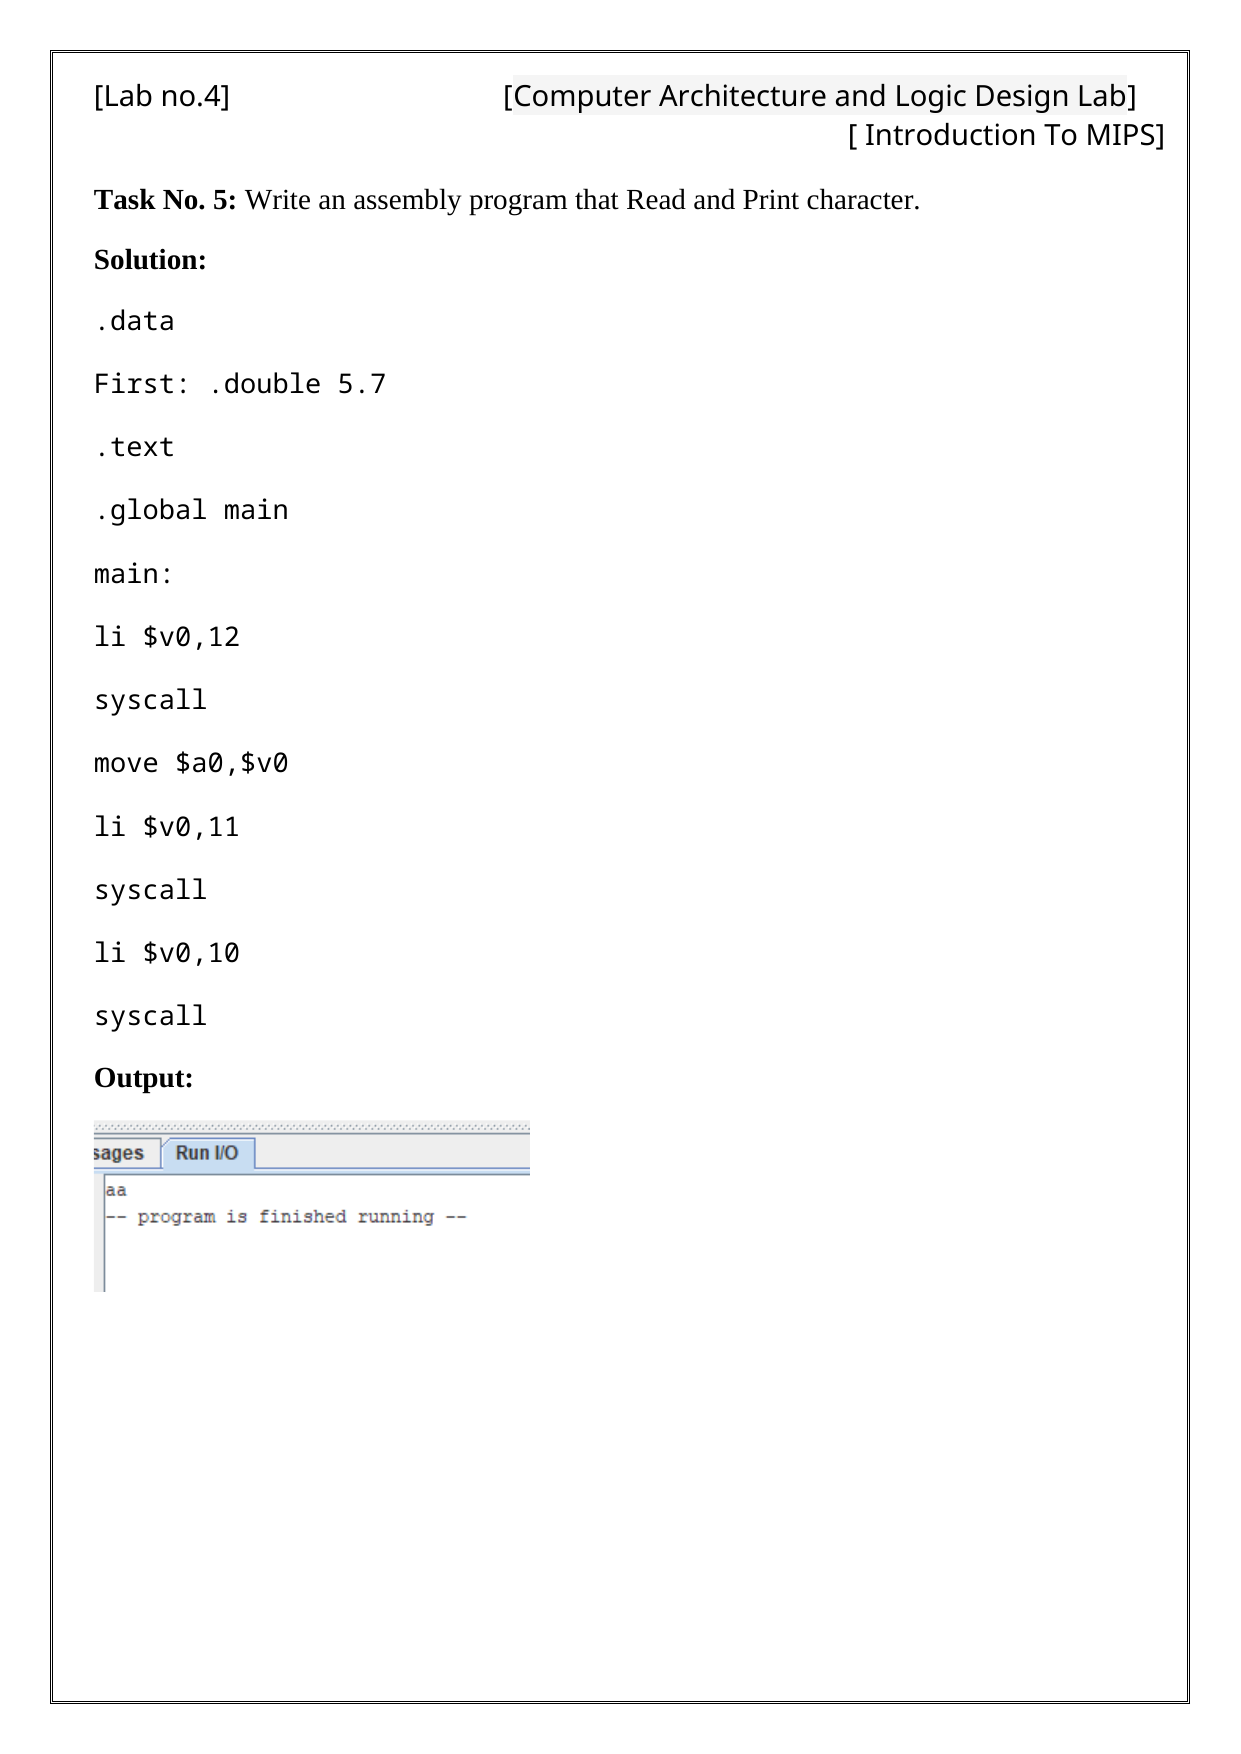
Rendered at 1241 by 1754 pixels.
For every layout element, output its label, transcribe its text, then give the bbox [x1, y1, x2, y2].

text li $v0,10 [94, 933, 1165, 970]
text move $a0,$v0 [94, 744, 1165, 781]
text .global main [94, 491, 1165, 528]
text syscall [94, 997, 1165, 1033]
picture [93, 1119, 530, 1292]
text Solution: [94, 242, 1165, 275]
text .text [94, 428, 1165, 464]
text main: [94, 554, 1165, 591]
text syscall [94, 870, 1165, 907]
text .data [94, 301, 1165, 338]
text syscall [94, 681, 1165, 717]
text Output: [94, 1060, 1165, 1093]
text li $v0,11 [94, 807, 1165, 844]
text Task No. 5: Write an assembly program that Read and Print character. [94, 182, 1165, 216]
text li $v0,12 [94, 617, 1165, 654]
text First: .double 5.7 [94, 364, 1165, 401]
